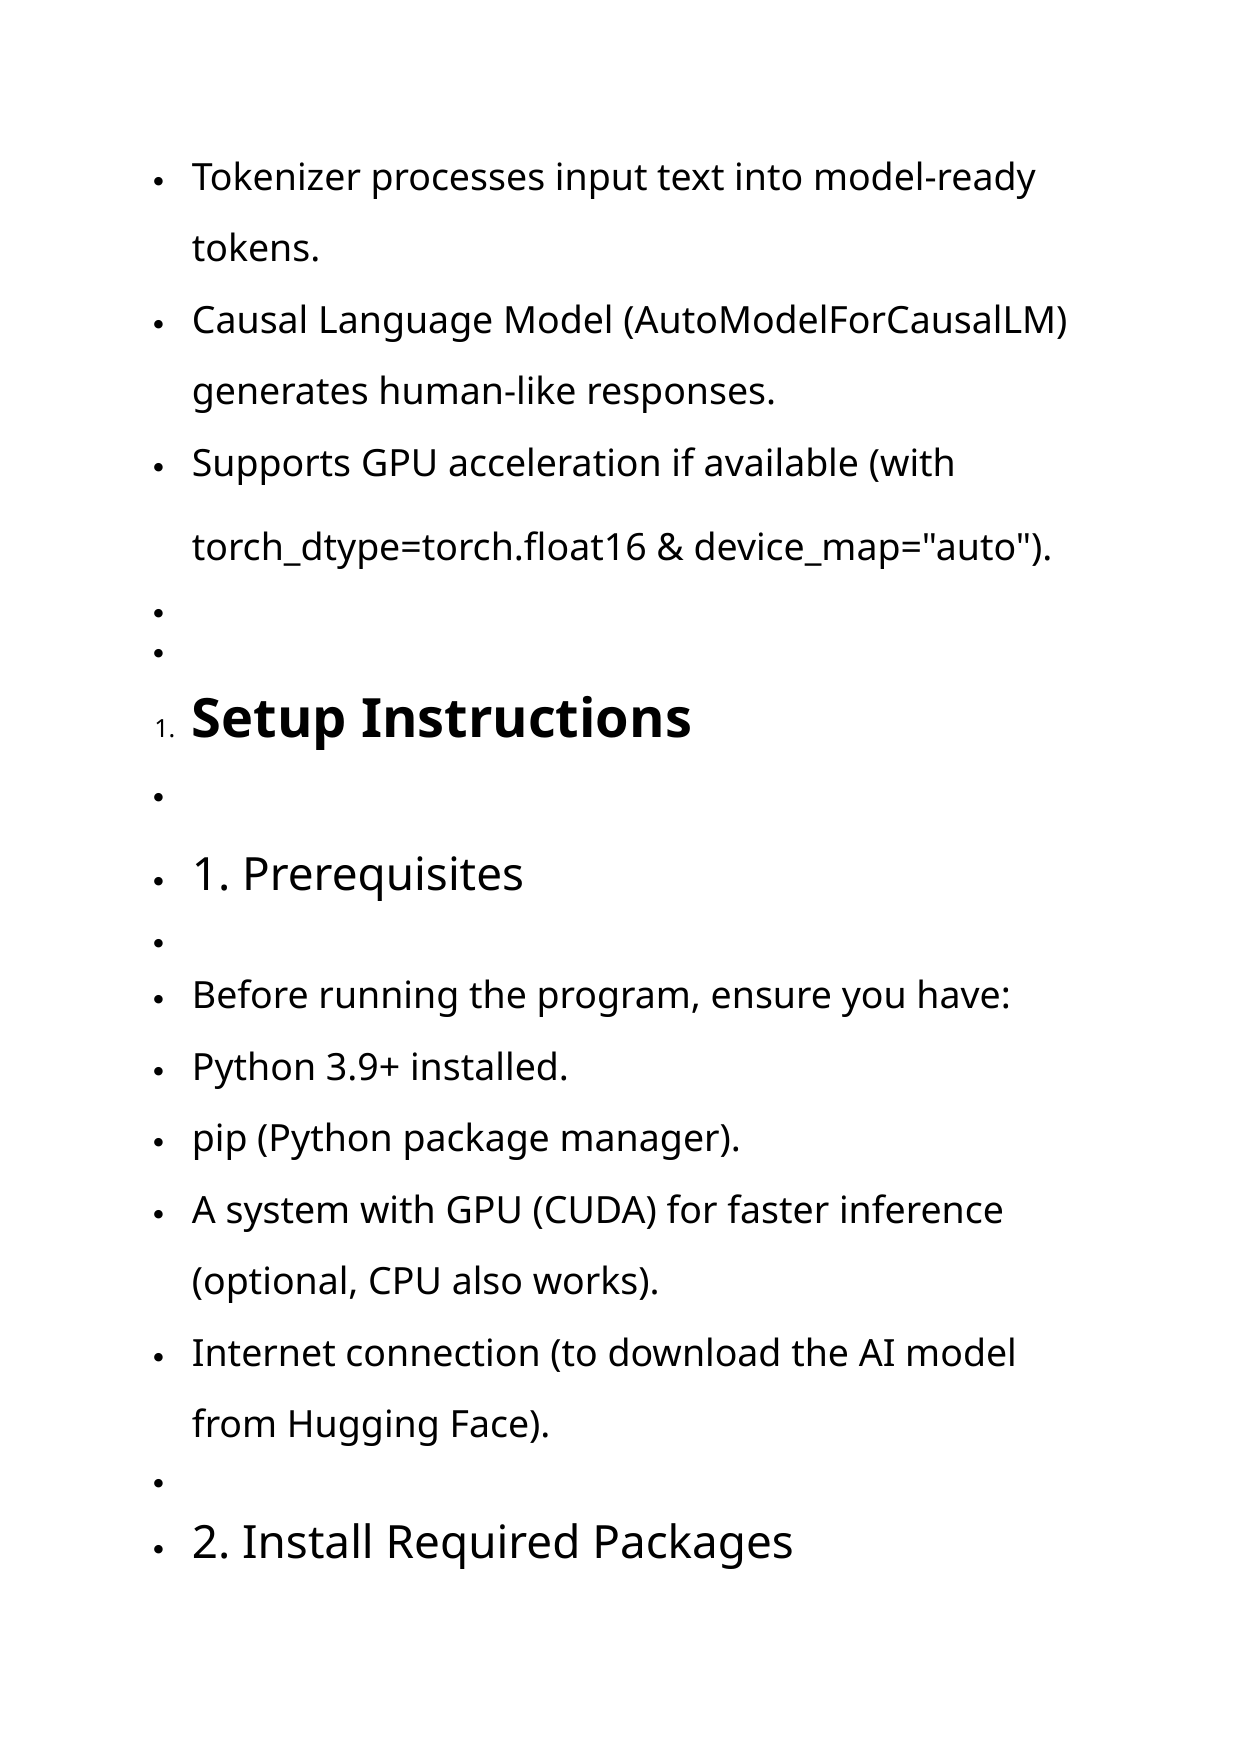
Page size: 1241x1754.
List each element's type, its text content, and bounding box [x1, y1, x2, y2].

list Supports GPU acceleration if available (with torch_dtype=torch.float16 & device_map="auto"). [154, 436, 1090, 574]
list Before running the program, ensure you have: [154, 969, 1090, 1020]
list pip (Python package manager). [154, 1112, 1090, 1163]
list Tokenizer processes input text into model-ready tokens. [154, 150, 1090, 272]
list Causal Language Model (AutoModelForCausalLM) generates human-like responses. [154, 293, 1090, 415]
list 2. Install Required Packages [154, 1509, 1090, 1572]
list Internet connection (to download the AI model from Hugging Face). [154, 1326, 1090, 1449]
list Setup Instructions [154, 680, 1090, 753]
list 1. Prerequisites [154, 841, 1090, 904]
list A system with GPU (CUDA) for faster inference (optional, CPU also works). [154, 1183, 1090, 1306]
list Python 3.9+ installed. [154, 1040, 1090, 1091]
